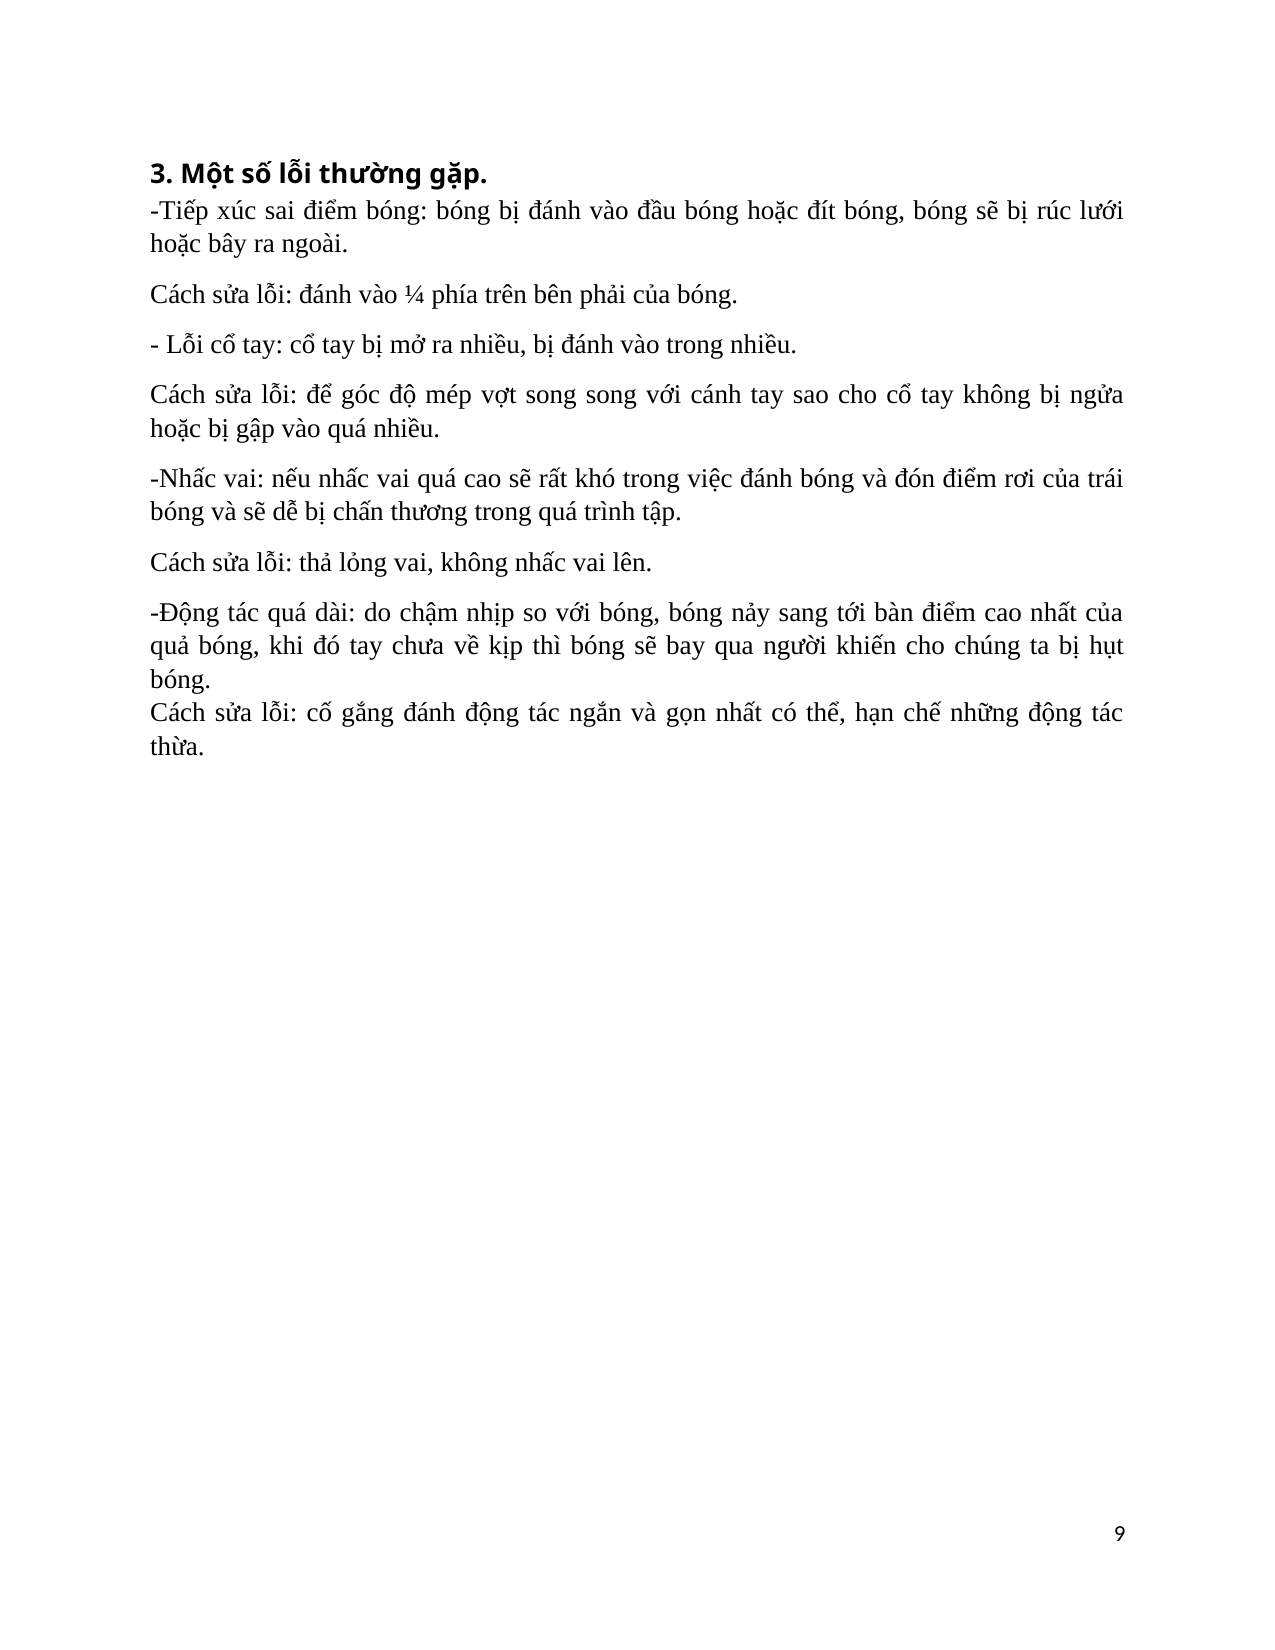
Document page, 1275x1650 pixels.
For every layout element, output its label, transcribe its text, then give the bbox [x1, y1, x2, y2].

text Cách sửa lỗi: đánh vào ¼ phía trên bên phải của bóng. [150, 278, 1125, 309]
subtitle 3. Một số lỗi thường gặp. [150, 154, 1125, 191]
text - Lỗi cổ tay: cổ tay bị mở ra nhiều, bị đánh vào trong nhiều. [150, 328, 1125, 359]
text Cách sửa lỗi: thả lỏng vai, không nhấc vai lên. [150, 546, 1125, 577]
text -Tiếp xúc sai điểm bóng: bóng bị đánh vào đầu bóng hoặc đít bóng, bóng sẽ bị rúc lưới hoặc bây ra ngoài. [150, 194, 1125, 259]
text -Nhấc vai: nếu nhấc vai quá cao sẽ rất khó trong việc đánh bóng và đón điểm rơi của trái bóng và sẽ dễ bị chấn thương trong quá trình tập. [150, 462, 1125, 527]
text -Động tác quá dài: do chậm nhịp so với bóng, bóng nảy sang tới bàn điểm cao nhất của quả bóng, khi đó tay chưa về kịp thì bóng sẽ bay qua người khiến cho chúng ta bị hụt bóng. Cách sửa lỗi: cố gắng đánh động tác ngắn và gọn nhất có thể, hạn chế những động tác thừa. [150, 596, 1125, 761]
text Cách sửa lỗi: để góc độ mép vợt song song với cánh tay sao cho cổ tay không bị ngửa hoặc bị gập vào quá nhiều. [150, 378, 1125, 443]
